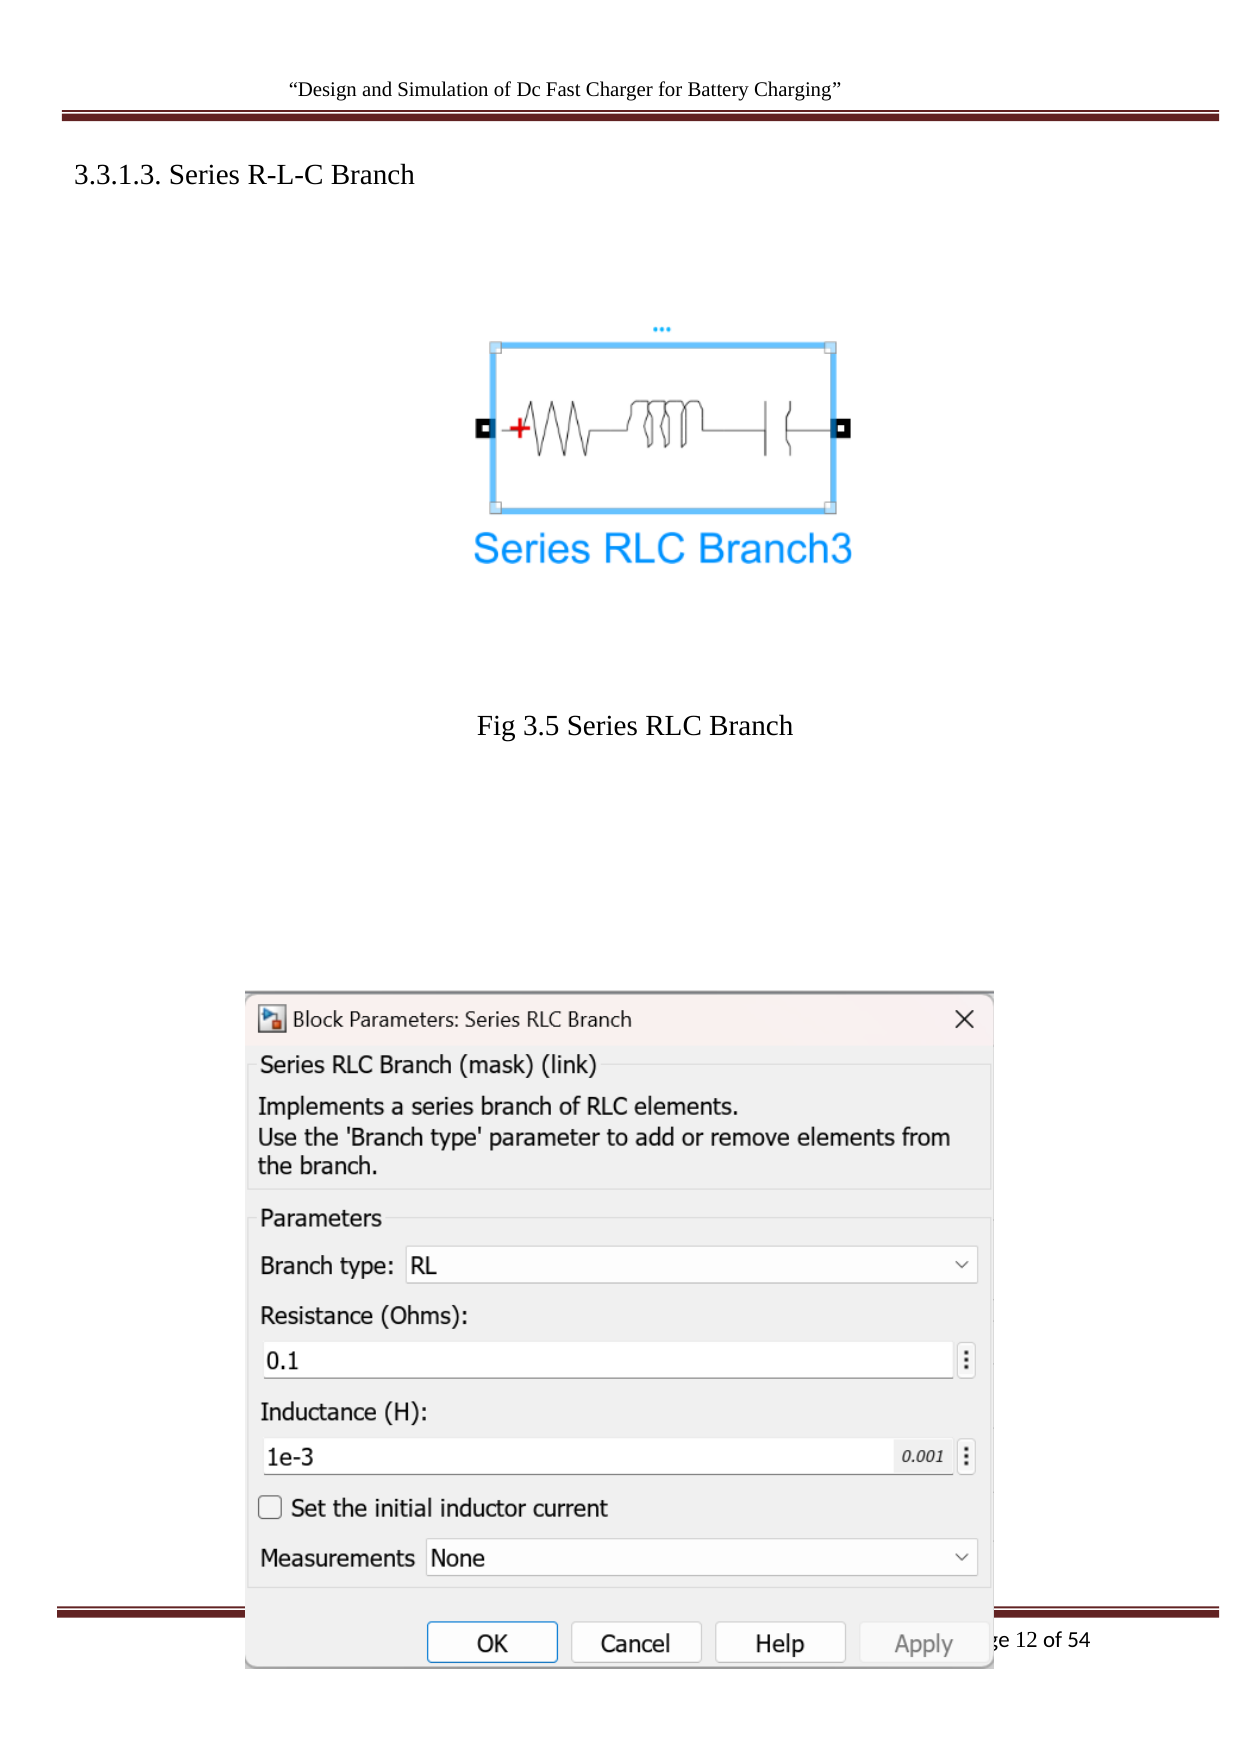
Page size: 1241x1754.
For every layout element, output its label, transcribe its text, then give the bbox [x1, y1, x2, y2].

text Fig 3.5 Series RLC Branch [74, 708, 1196, 742]
text 3.3.1.3. Series R-L-C Branch [74, 157, 1196, 191]
picture [474, 326, 852, 564]
picture [245, 990, 994, 1669]
